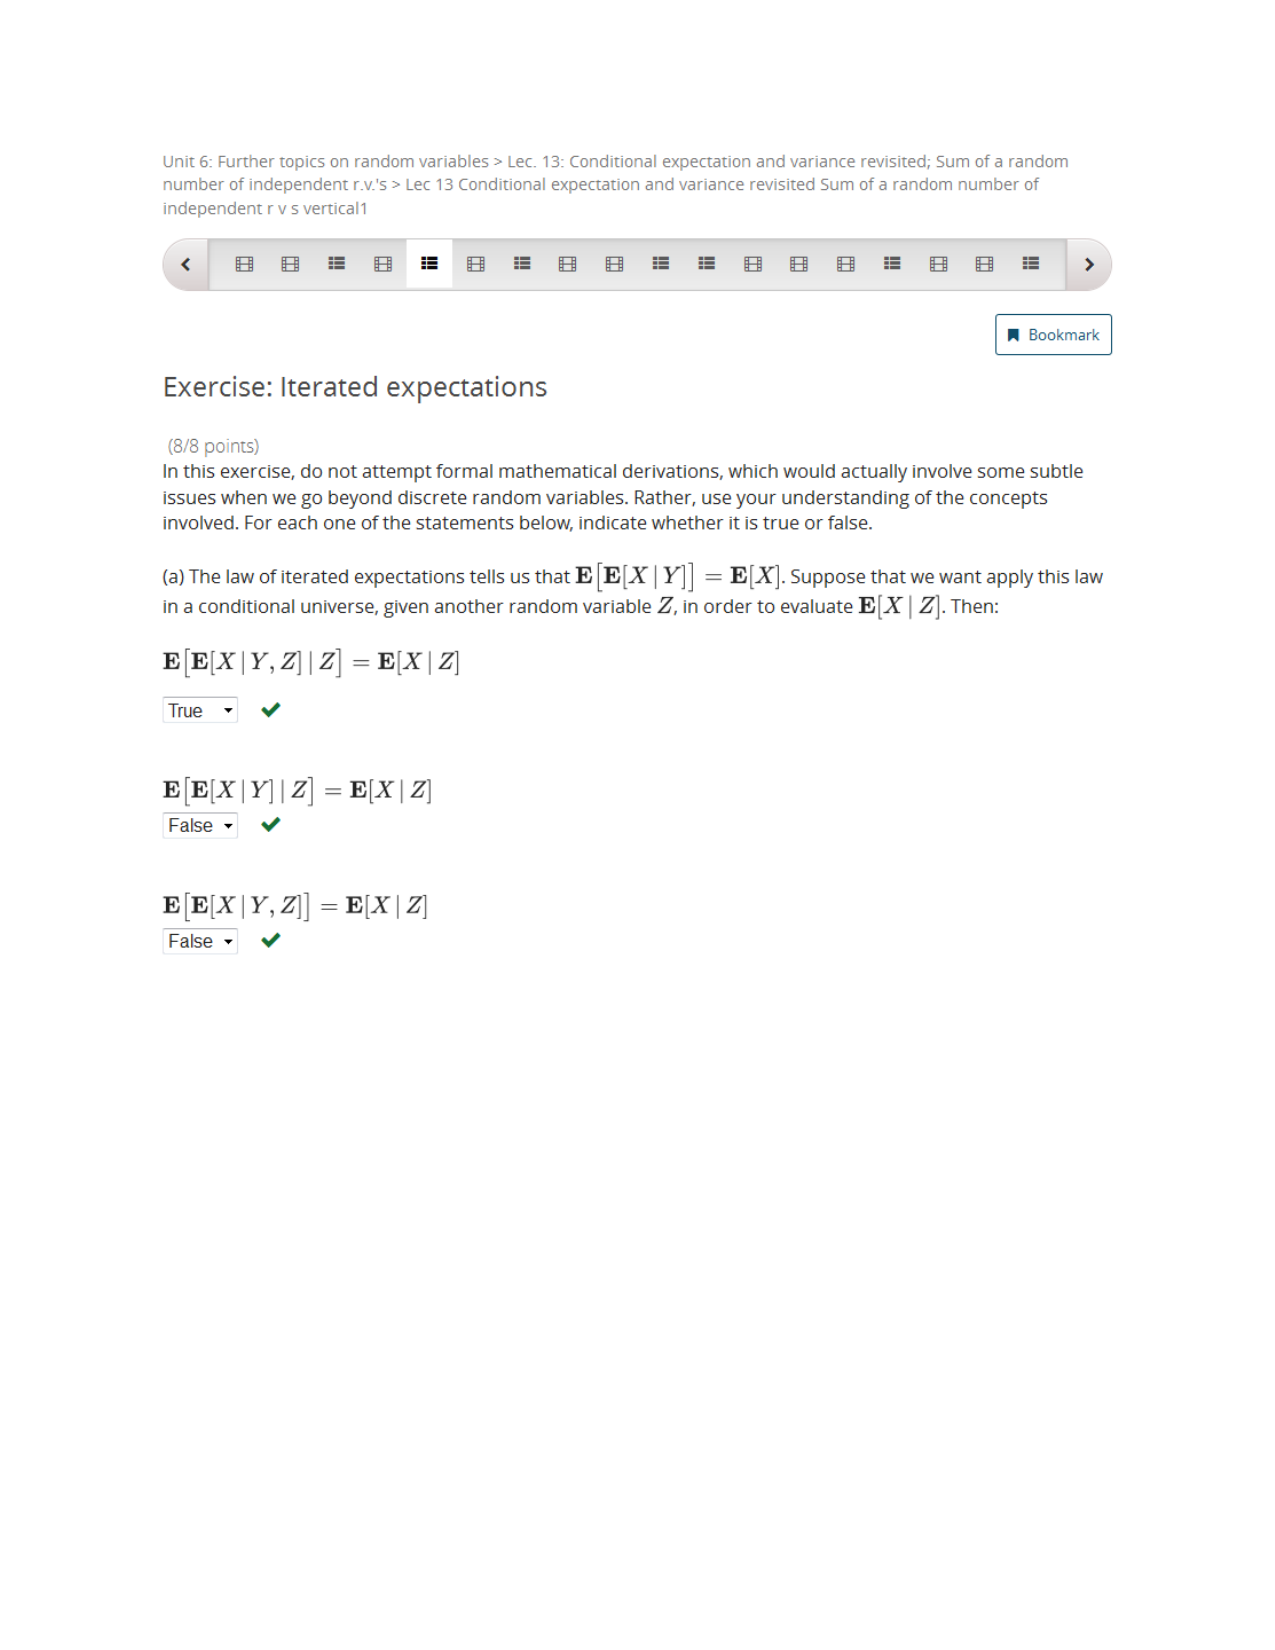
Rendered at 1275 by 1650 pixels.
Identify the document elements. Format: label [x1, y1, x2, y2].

picture [150, 150, 1125, 958]
